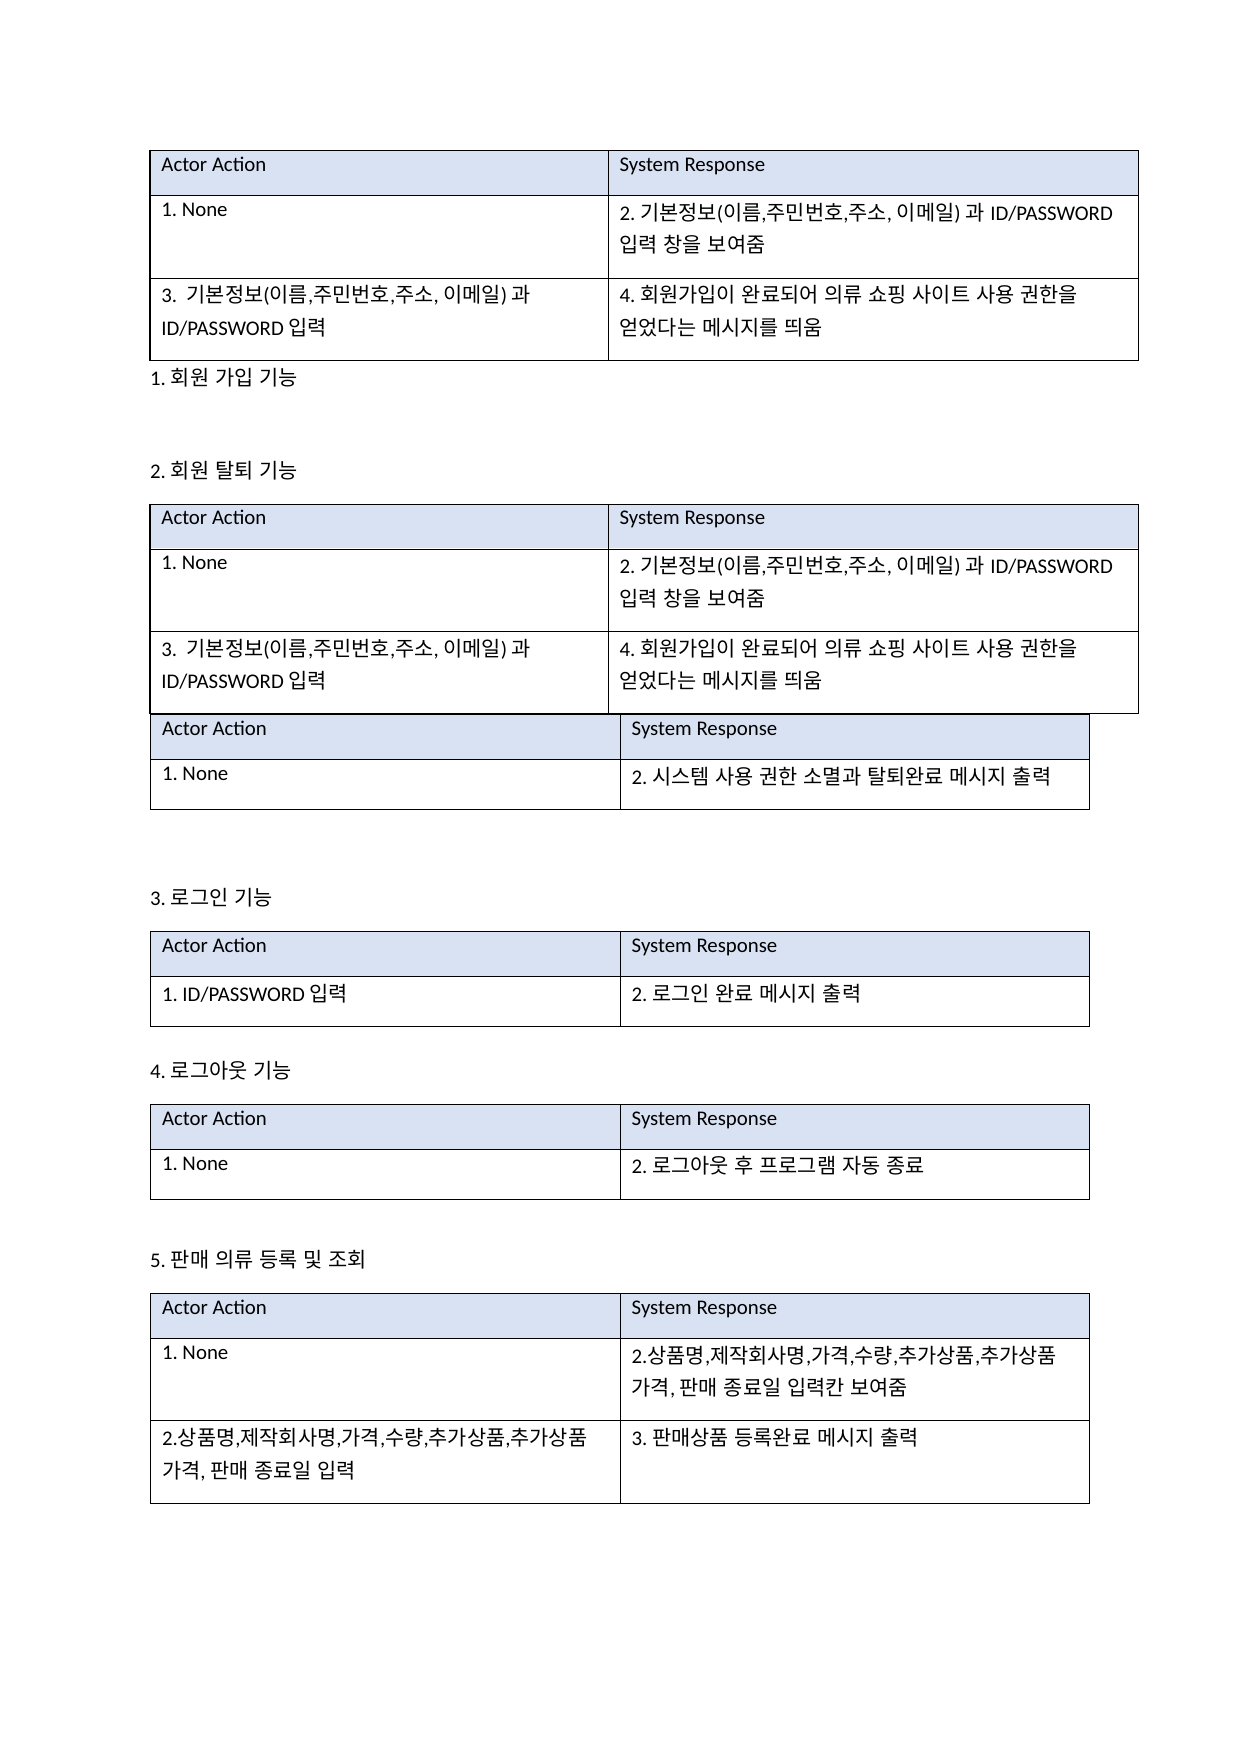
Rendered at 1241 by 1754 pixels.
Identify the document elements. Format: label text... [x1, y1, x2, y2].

text 4. 로그아웃 기능 [150, 1027, 1090, 1085]
table_header System Response [621, 1105, 1089, 1149]
table_cell 2. 기본정보(이름,주민번호,주소, 이메일) 과 ID/PASSWORD 입력 창을 보여줌 [609, 550, 1138, 631]
table_cell 1. None [151, 196, 608, 277]
table_header System Response [621, 715, 1089, 759]
table_header Actor Action [151, 715, 620, 759]
table_header System Response [609, 505, 1138, 548]
table_header System Response [609, 151, 1138, 195]
table_cell 4. 회원가입이 완료되어 의류 쇼핑 사이트 사용 권한을 얻었다는 메시지를 띄움 [609, 279, 1138, 360]
text 5. 판매 의류 등록 및 조회 [150, 1244, 1090, 1274]
table_cell 4. 회원가입이 완료되어 의류 쇼핑 사이트 사용 권한을 얻었다는 메시지를 띄움 [609, 632, 1138, 713]
table_cell 1. None [151, 550, 608, 631]
text 3. 로그인 기능 [150, 882, 1090, 912]
table_cell 2.상품명,제작회사명,가격,수량,추가상품,추가상품 가격, 판매 종료일 입력칸 보여줌 [621, 1339, 1089, 1420]
table_cell 1. None [151, 760, 620, 809]
text 1. 회원 가입 기능 [150, 361, 1090, 391]
table_cell 2. 기본정보(이름,주민번호,주소, 이메일) 과 ID/PASSWORD 입력 창을 보여줌 [609, 196, 1138, 277]
table_cell 1. None [151, 1150, 620, 1198]
table_cell 1. ID/PASSWORD 입력 [151, 977, 620, 1026]
table_header Actor Action [151, 1294, 620, 1338]
table_cell 3. 기본정보(이름,주민번호,주소, 이메일) 과 ID/PASSWORD 입력 [151, 279, 608, 360]
table_cell 2. 로그인 완료 메시지 출력 [621, 977, 1089, 1026]
table_cell 1. None [151, 1339, 620, 1420]
table_header Actor Action [151, 932, 620, 976]
table_cell 2. 시스템 사용 권한 소멸과 탈퇴완료 메시지 출력 [621, 760, 1089, 809]
table_header Actor Action [151, 151, 608, 195]
table_header System Response [621, 932, 1089, 976]
table_cell 2. 로그아웃 후 프로그램 자동 종료 [621, 1150, 1089, 1198]
table_header Actor Action [151, 1105, 620, 1149]
table_header System Response [621, 1294, 1089, 1338]
table_cell 3. 판매상품 등록완료 메시지 출력 [621, 1421, 1089, 1503]
table_header Actor Action [151, 505, 608, 548]
table_cell 3. 기본정보(이름,주민번호,주소, 이메일) 과 ID/PASSWORD 입력 [151, 632, 608, 713]
text 2. 회원 탈퇴 기능 [150, 454, 1090, 484]
table_cell 2.상품명,제작회사명,가격,수량,추가상품,추가상품 가격, 판매 종료일 입력 [151, 1421, 620, 1503]
